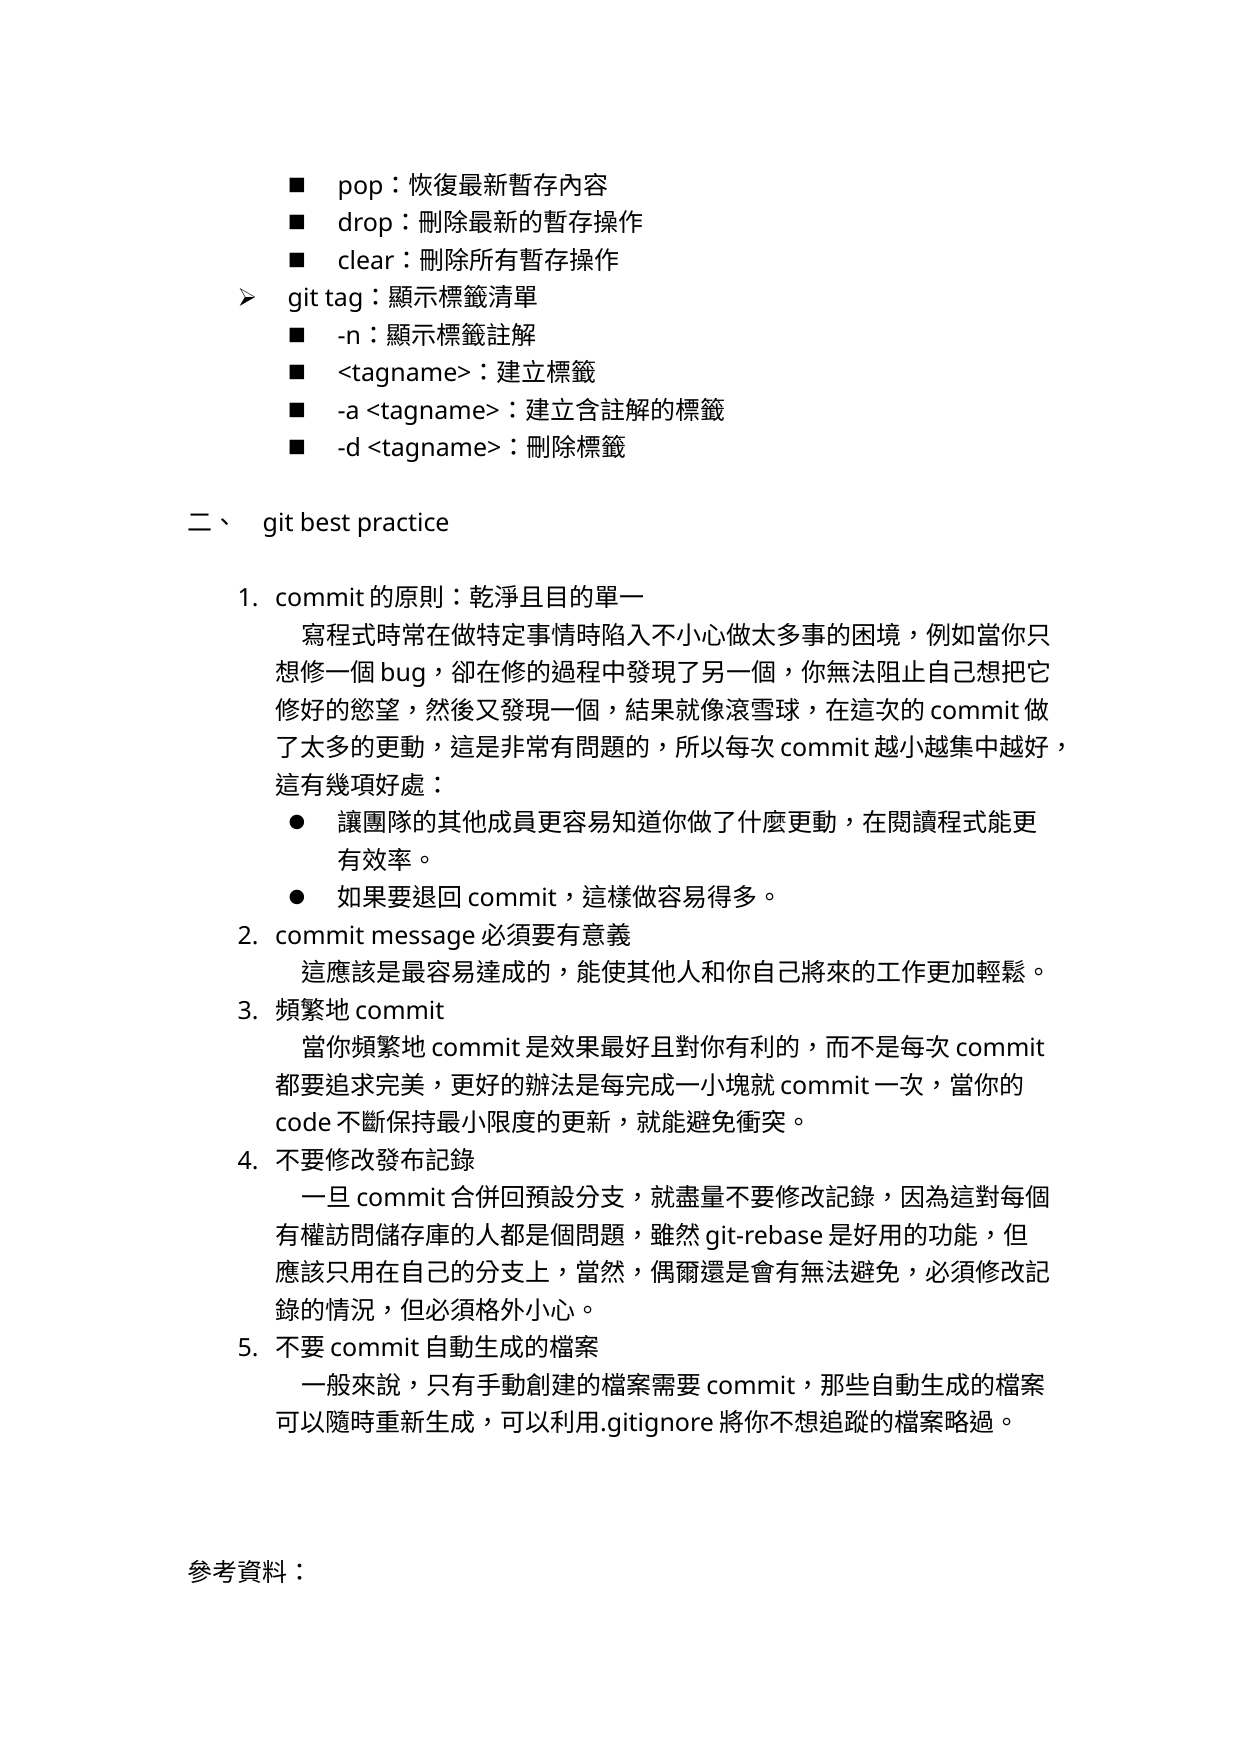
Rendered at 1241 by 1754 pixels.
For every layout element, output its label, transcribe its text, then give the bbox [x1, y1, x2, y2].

list -a <tagname>：建立含註解的標籤 [287, 389, 1053, 427]
list 讓團隊的其他成員更容易知道你做了什麼更動，在閱讀程式能更有效率。 [287, 802, 1053, 877]
text 這應該是最容易達成的，能使其他人和你自己將來的工作更加輕鬆。 [275, 952, 1053, 989]
list 頻繁地commit [237, 989, 1053, 1027]
list <tagname>：建立標籤 [287, 352, 1053, 389]
text 參考資料： [187, 1552, 1053, 1589]
list clear：刪除所有暫存操作 [287, 239, 1053, 277]
list -n：顯示標籤註解 [287, 314, 1053, 352]
list 寫程式時常在做特定事情時陷入不小心做太多事的困境，例如當你只想修一個bug，卻在修的過程中發現了另一個，你無法阻止自己想把它修好的慾望，然後又發現一個，結果就像滾雪球，在這次的commit做了太多的更動，這是非常有問題的，所以每次commit越小越集中越好，這有幾項好處： [275, 614, 1053, 802]
list drop：刪除最新的暫存操作 [287, 202, 1053, 239]
list pop：恢復最新暫存內容 [287, 164, 1053, 202]
text 一旦commit合併回預設分支，就盡量不要修改記錄，因為這對每個有權訪問儲存庫的人都是個問題，雖然git-rebase是好用的功能，但應該只用在自己的分支上，當然，偶爾還是會有無法避免，必須修改記錄的情況，但必須格外小心。 [275, 1177, 1053, 1327]
list git tag：顯示標籤清單 [237, 277, 1053, 314]
text 一般來說，只有手動創建的檔案需要commit，那些自動生成的檔案可以隨時重新生成，可以利用.gitignore將你不想追蹤的檔案略過。 [275, 1364, 1053, 1439]
list 不要修改發布記錄 [237, 1139, 1053, 1177]
list commit message必須要有意義 [237, 914, 1053, 952]
list 當你頻繁地commit是效果最好且對你有利的，而不是每次commit都要追求完美，更好的辦法是每完成一小塊就commit一次，當你的code不斷保持最小限度的更新，就能避免衝突。 [275, 1027, 1053, 1139]
list commit的原則：乾淨且目的單一 [237, 577, 1053, 614]
list 不要commit自動生成的檔案 [237, 1327, 1053, 1364]
list -d <tagname>：刪除標籤 [287, 427, 1053, 464]
list git best practice [187, 502, 1053, 539]
list 如果要退回commit，這樣做容易得多。 [287, 877, 1053, 914]
